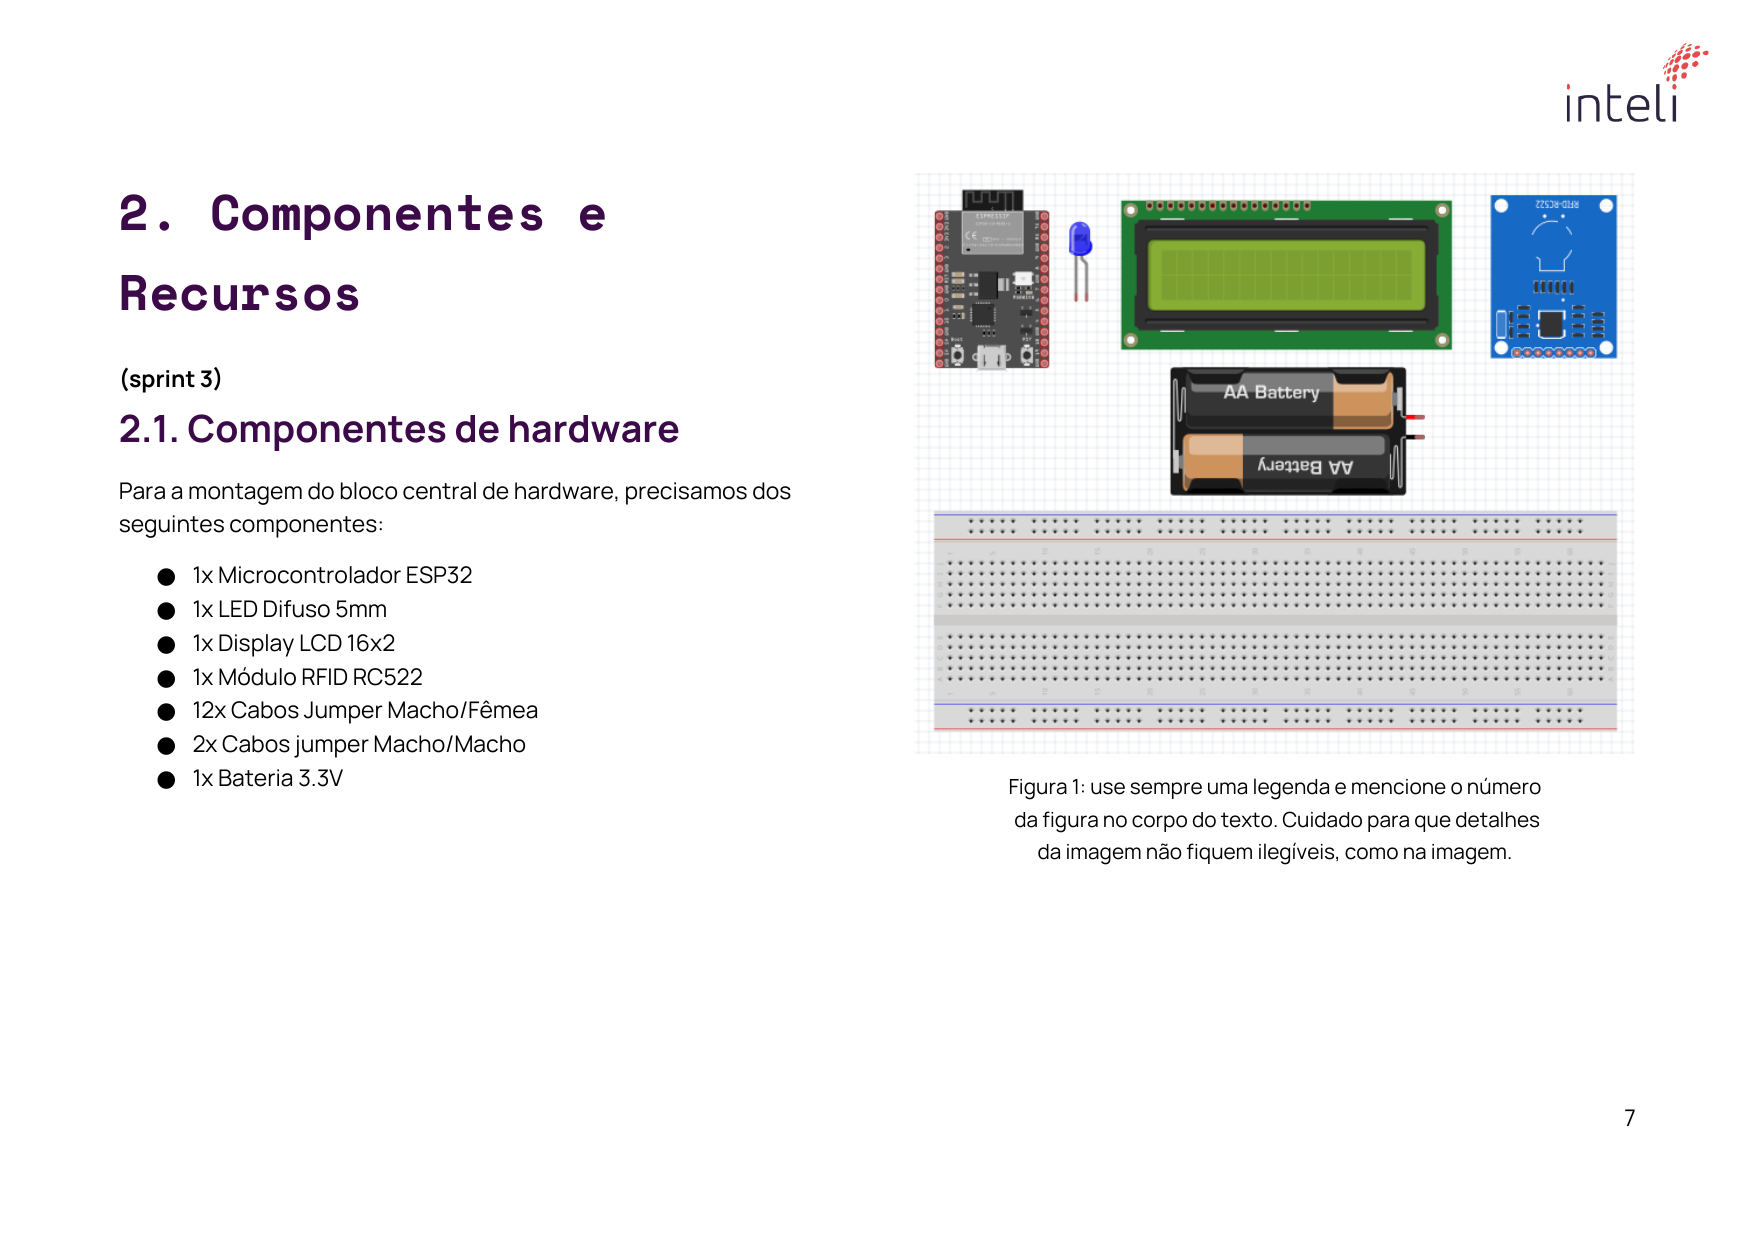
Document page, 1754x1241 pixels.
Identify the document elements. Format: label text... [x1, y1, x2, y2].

picture [1566, 43, 1709, 122]
picture [914, 173, 1635, 754]
text Para a montagem do bloco central de hardware, precisamos dos seguintes componentes: [118, 474, 839, 540]
list 1x LED Difuso 5mm [156, 593, 839, 624]
list 1x Display LCD 16x2 [156, 627, 839, 658]
text da imagem não fiquem ilegíveis, como na imagem. [914, 837, 1636, 866]
list 1x Bateria 3.3V [156, 762, 839, 793]
list 1x Módulo RFID RC522 [156, 661, 839, 692]
subtitle 2.1. Componentes de hardware [118, 403, 839, 454]
list 12x Cabos Jumper Macho/Fêmea [156, 694, 839, 726]
text da figura no corpo do texto. Cuidado para que detalhes [914, 805, 1636, 833]
subtitle (sprint 3) [118, 363, 839, 394]
list 1x Microcontrolador ESP32 [156, 559, 839, 590]
subtitle 2. Componentes e Recursos [118, 174, 839, 328]
list 2x Cabos jumper Macho/Macho [156, 728, 839, 759]
text Figura 1: use sempre uma legenda e mencione o número [914, 772, 1636, 801]
